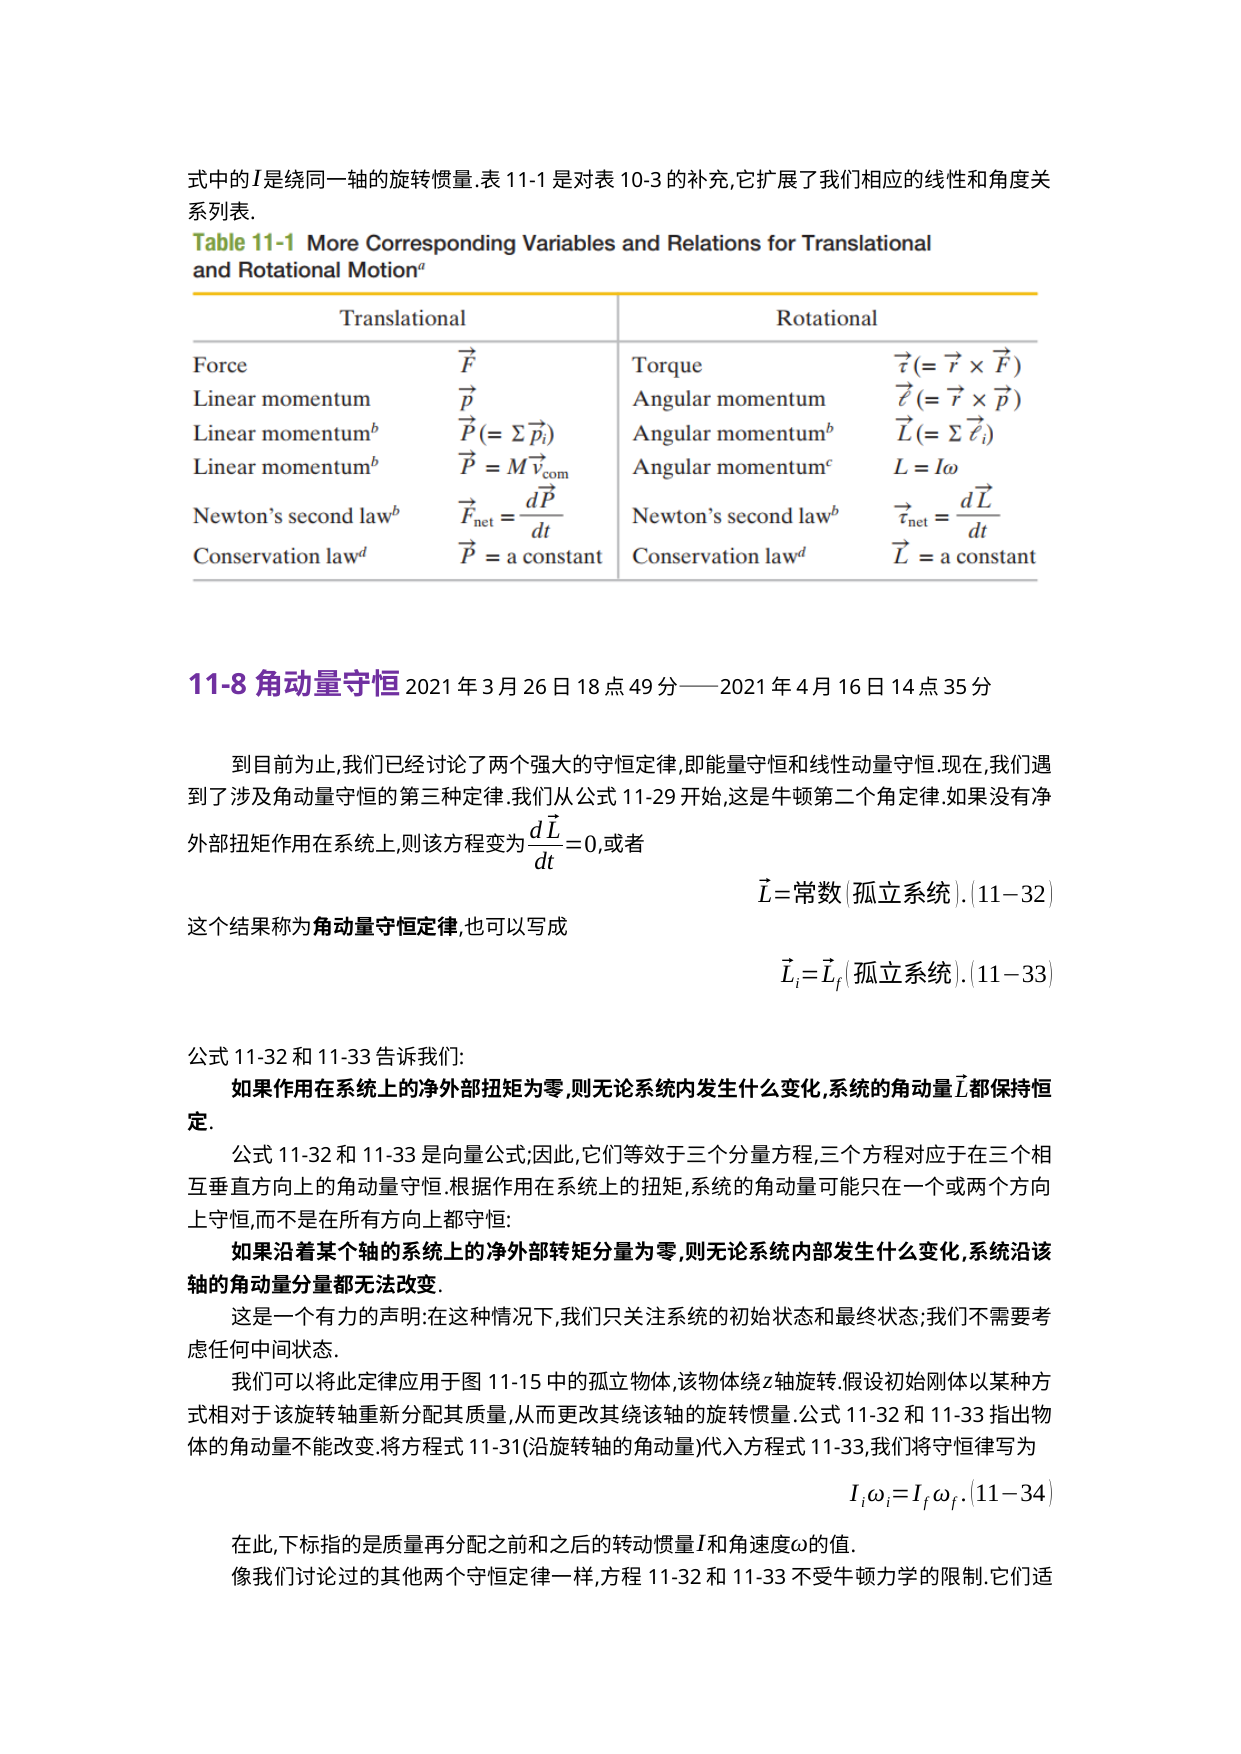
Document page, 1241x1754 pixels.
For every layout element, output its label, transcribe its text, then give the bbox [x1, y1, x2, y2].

text 这是一个有力的声明:在这种情况下,我们只关注系统的初始状态和最终状态;我们不需要考虑任何中间状态. [187, 1299, 1053, 1364]
text 像我们讨论过的其他两个守恒定律一样,方程11-32和11-33不受牛顿力学的限制.它们适用于速度接近光速的粒子(在狭义相对论统治的地方),而在亚原子粒子的世界(量子物理学统治的地方)仍然是正确的.一直没有发现角动量守恒定律的例外. [187, 1559, 1053, 1592]
text 公式11-32和11-33告诉我们: [187, 1039, 1053, 1072]
text 到目前为止,我们已经讨论了两个强大的守恒定律,即能量守恒和线性动量守恒.现在,我们遇到了涉及角动量守恒的第三种定律.我们从公式11-29开始,这是牛顿第二个角定律.如果没有净外部扭矩作用在系统上,则该方程变为,或者 [187, 747, 1053, 877]
text 11-8 角动量守恒 2021年3月26日18点49分——2021年4月16日14点35分 [187, 649, 1053, 714]
text 公式11-32和11-33是向量公式;因此,它们等效于三个分量方程,三个方程对应于在三个相互垂直方向上的角动量守恒.根据作用在系统上的扭矩,系统的角动量可能只在一个或两个方向上守恒,而不是在所有方向上都守恒: [187, 1137, 1053, 1234]
text 如果作用在系统上的净外部扭矩为零,则无论系统内发生什么变化,系统的角动量都保持恒定. [187, 1072, 1053, 1137]
text 我们删除了下标z,但您必须记住,公式11-31定义的角动量是围绕旋转轴的角动量.同样,该方程式中的是绕同一轴的旋转惯量.表11-1是对表10-3的补充,它扩展了我们相应的线性和角度关系列表. [187, 162, 1053, 227]
text 在此,下标指的是质量再分配之前和之后的转动惯量和角速度的值. [187, 1527, 1053, 1559]
text 如果沿着某个轴的系统上的净外部转矩分量为零,则无论系统内部发生什么变化,系统沿该轴的角动量分量都无法改变. [187, 1234, 1053, 1299]
text 我们可以将此定律应用于图11-15中的孤立物体,该物体绕轴旋转.假设初始刚体以某种方式相对于该旋转轴重新分配其质量,从而更改其绕该轴的旋转惯量.公式11-32和11-33指出物体的角动量不能改变.将方程式11-31(沿旋转轴的角动量)代入方程式11-33,我们将守恒律写为 [187, 1364, 1053, 1462]
text 这个结果称为角动量守恒定律,也可以写成 [187, 909, 1053, 942]
